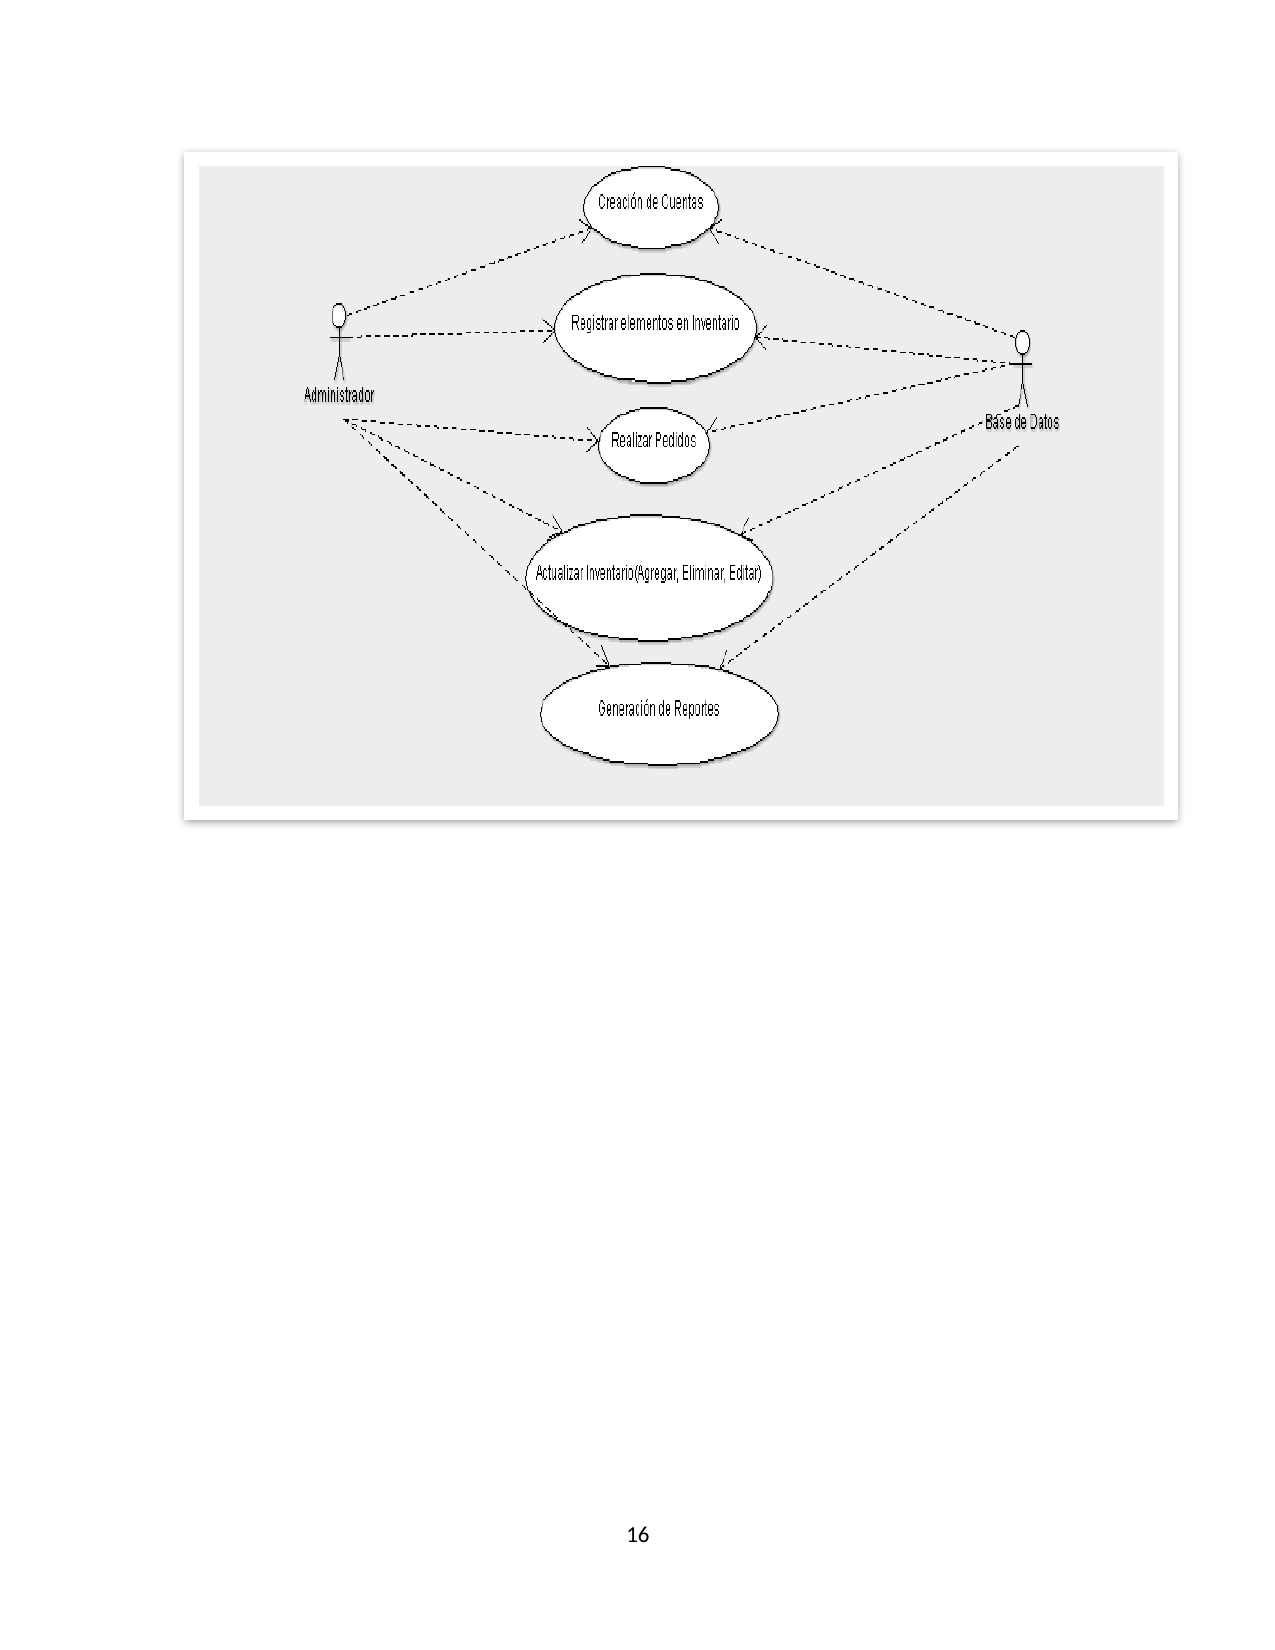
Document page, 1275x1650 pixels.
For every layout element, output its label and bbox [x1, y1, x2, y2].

picture [199, 166, 1164, 806]
